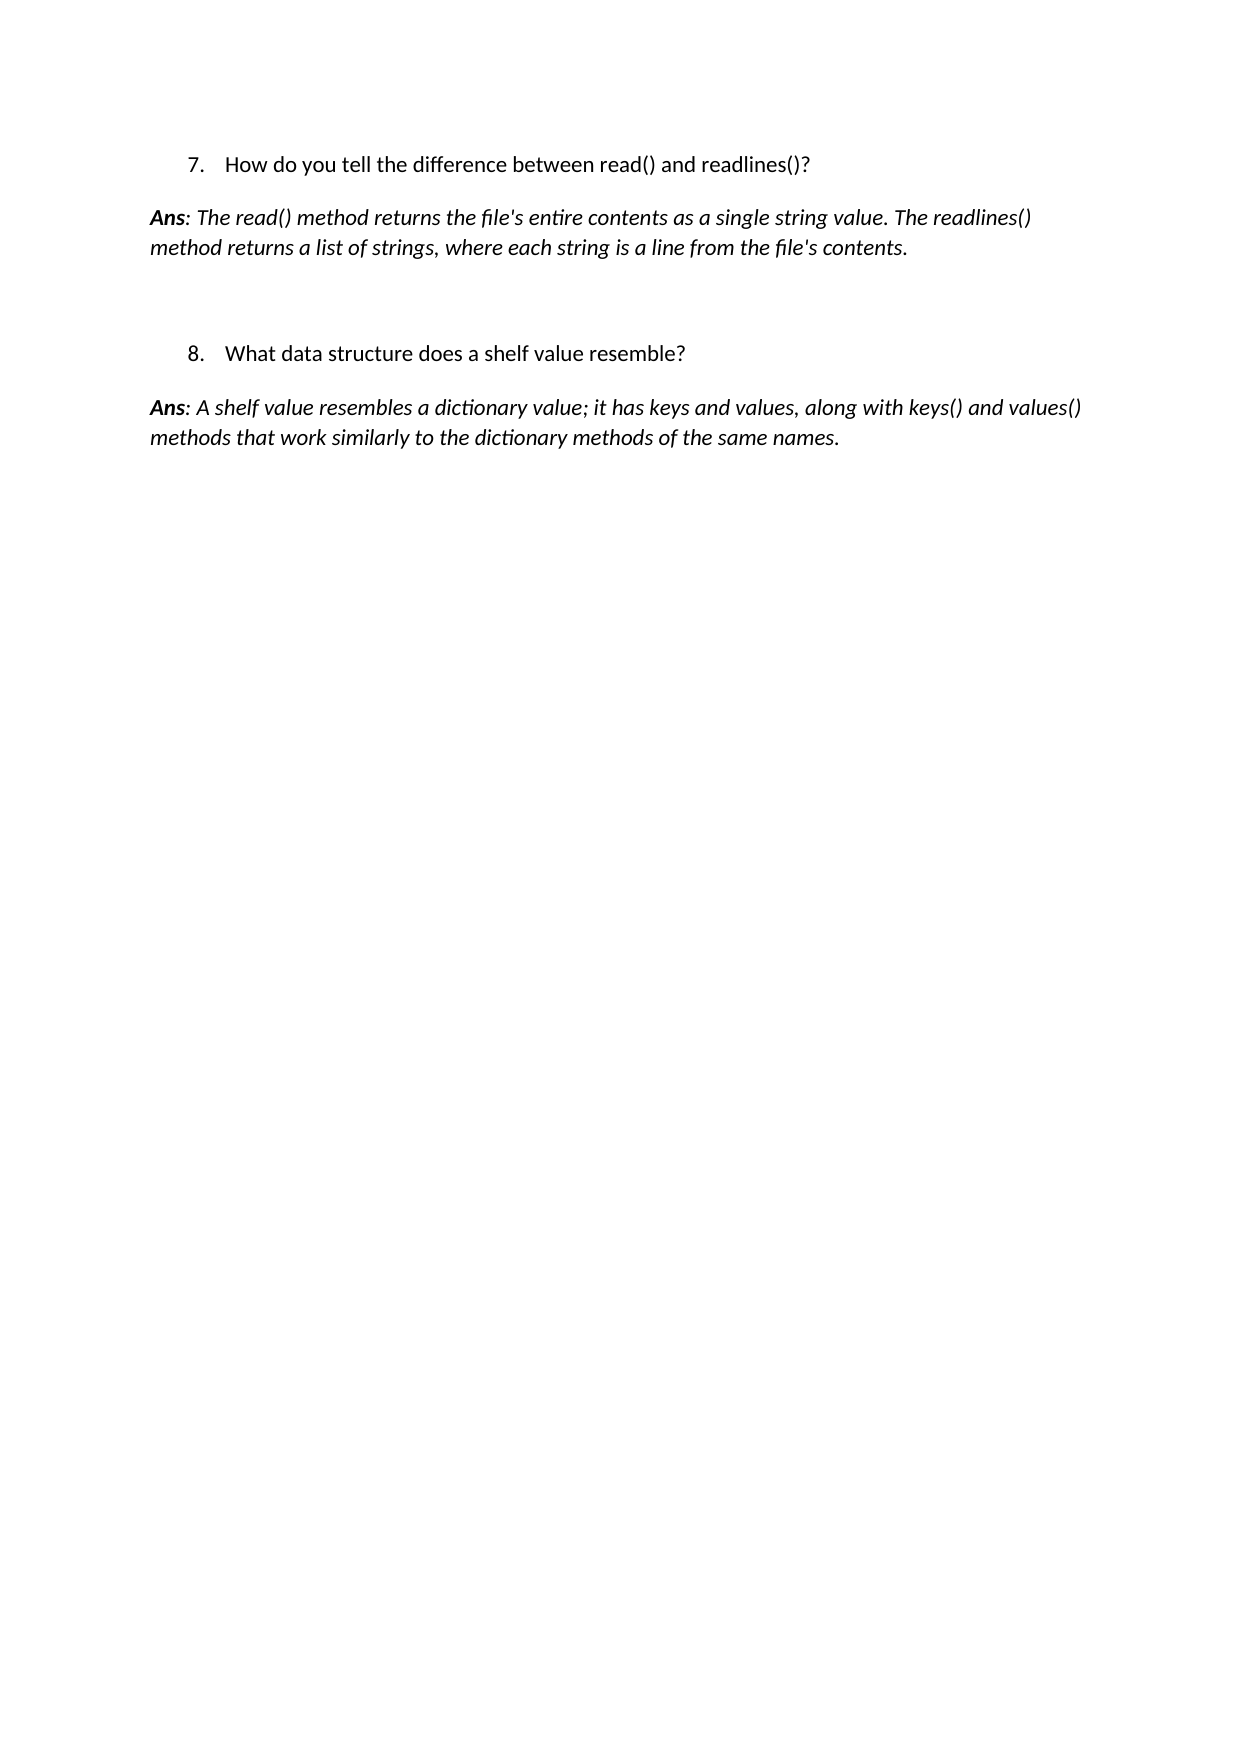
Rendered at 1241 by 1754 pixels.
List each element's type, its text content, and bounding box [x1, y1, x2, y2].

list How do you tell the difference between read() and readlines()? [187, 150, 1090, 178]
text Ans: The read() method returns the file's entire contents as a single string value. The readlines() method returns a list of strings, where each string is a line from the file's contents. [150, 203, 1090, 261]
text Ans: A shelf value resembles a dictionary value; it has keys and values, along with keys() and values() methods that work similarly to the dictionary methods of the same names. [150, 393, 1090, 451]
list What data structure does a shelf value resemble? [187, 339, 1090, 368]
